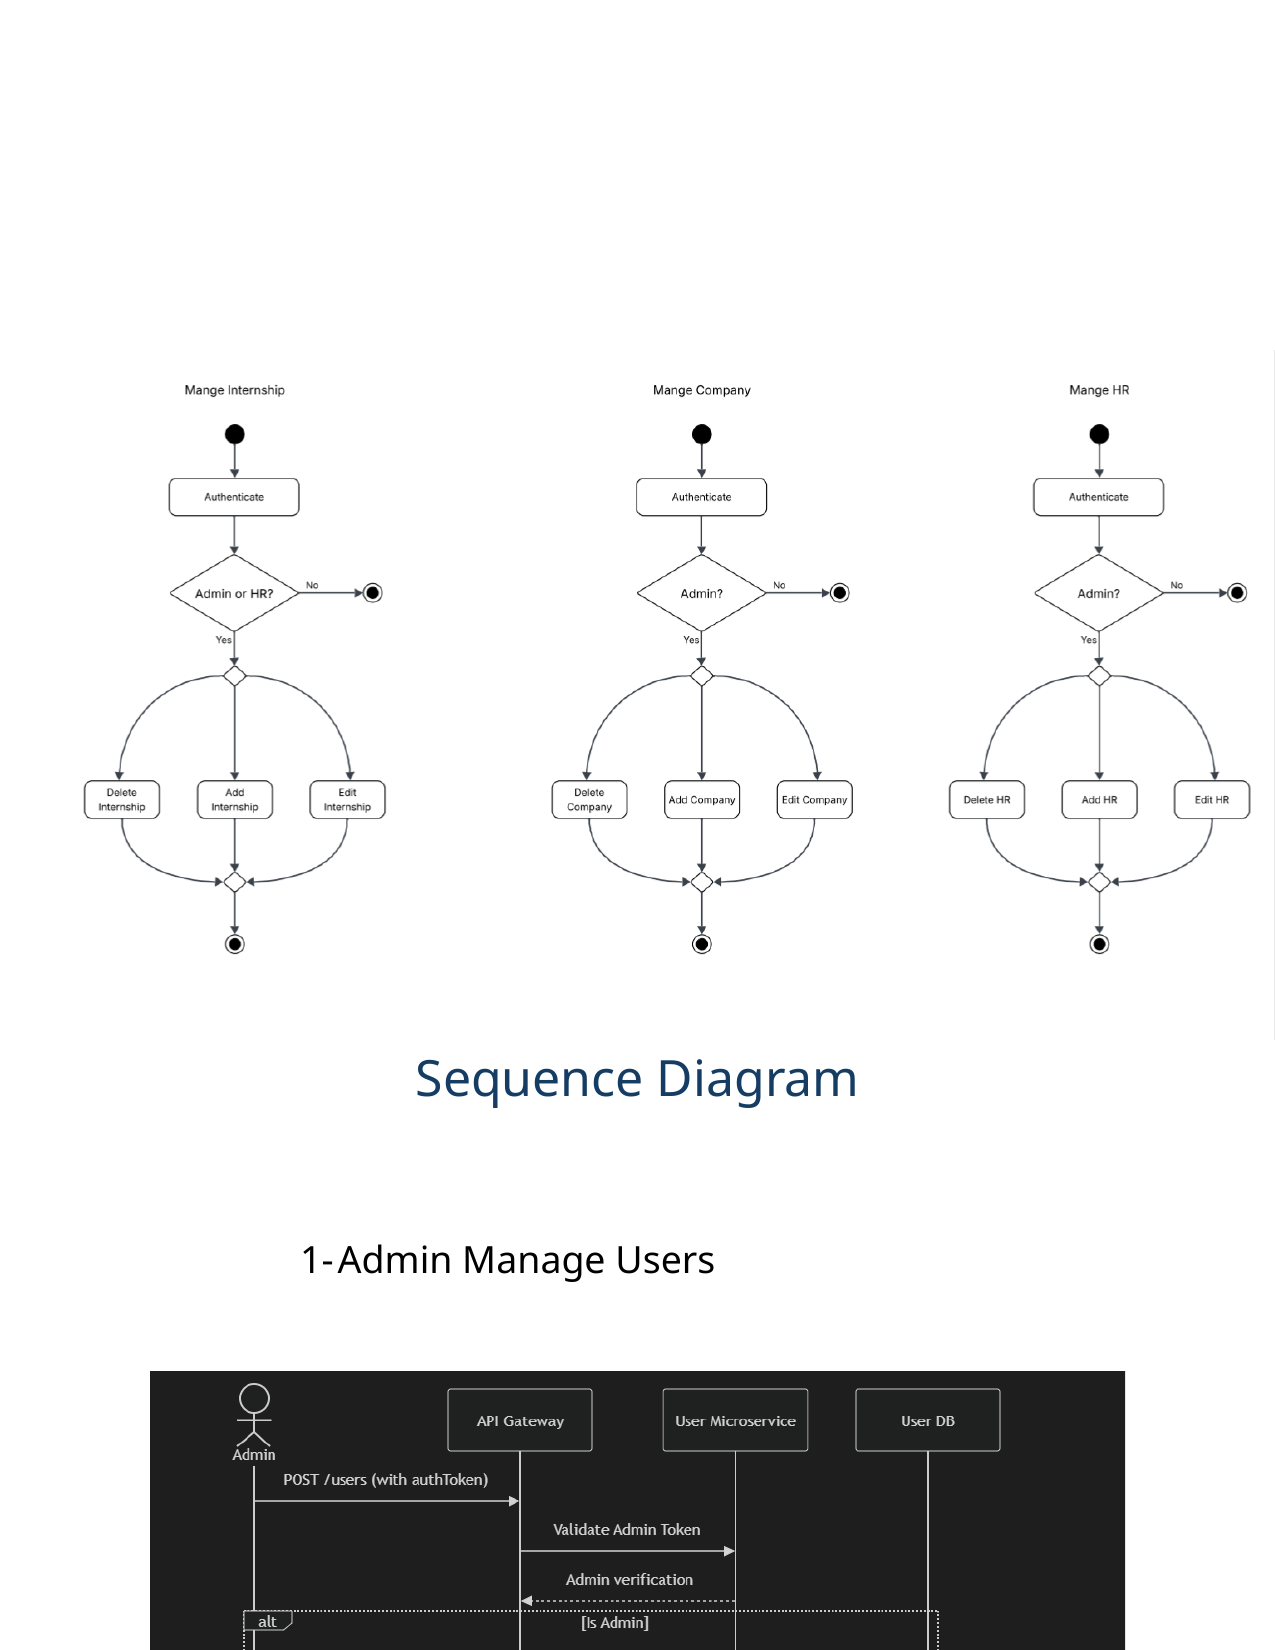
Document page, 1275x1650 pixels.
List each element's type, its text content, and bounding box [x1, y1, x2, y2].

picture [0, 350, 1275, 1040]
list Admin Manage Users [300, 1233, 1125, 1284]
text Sequence Diagram [150, 1043, 1125, 1111]
picture [150, 1371, 1125, 1650]
